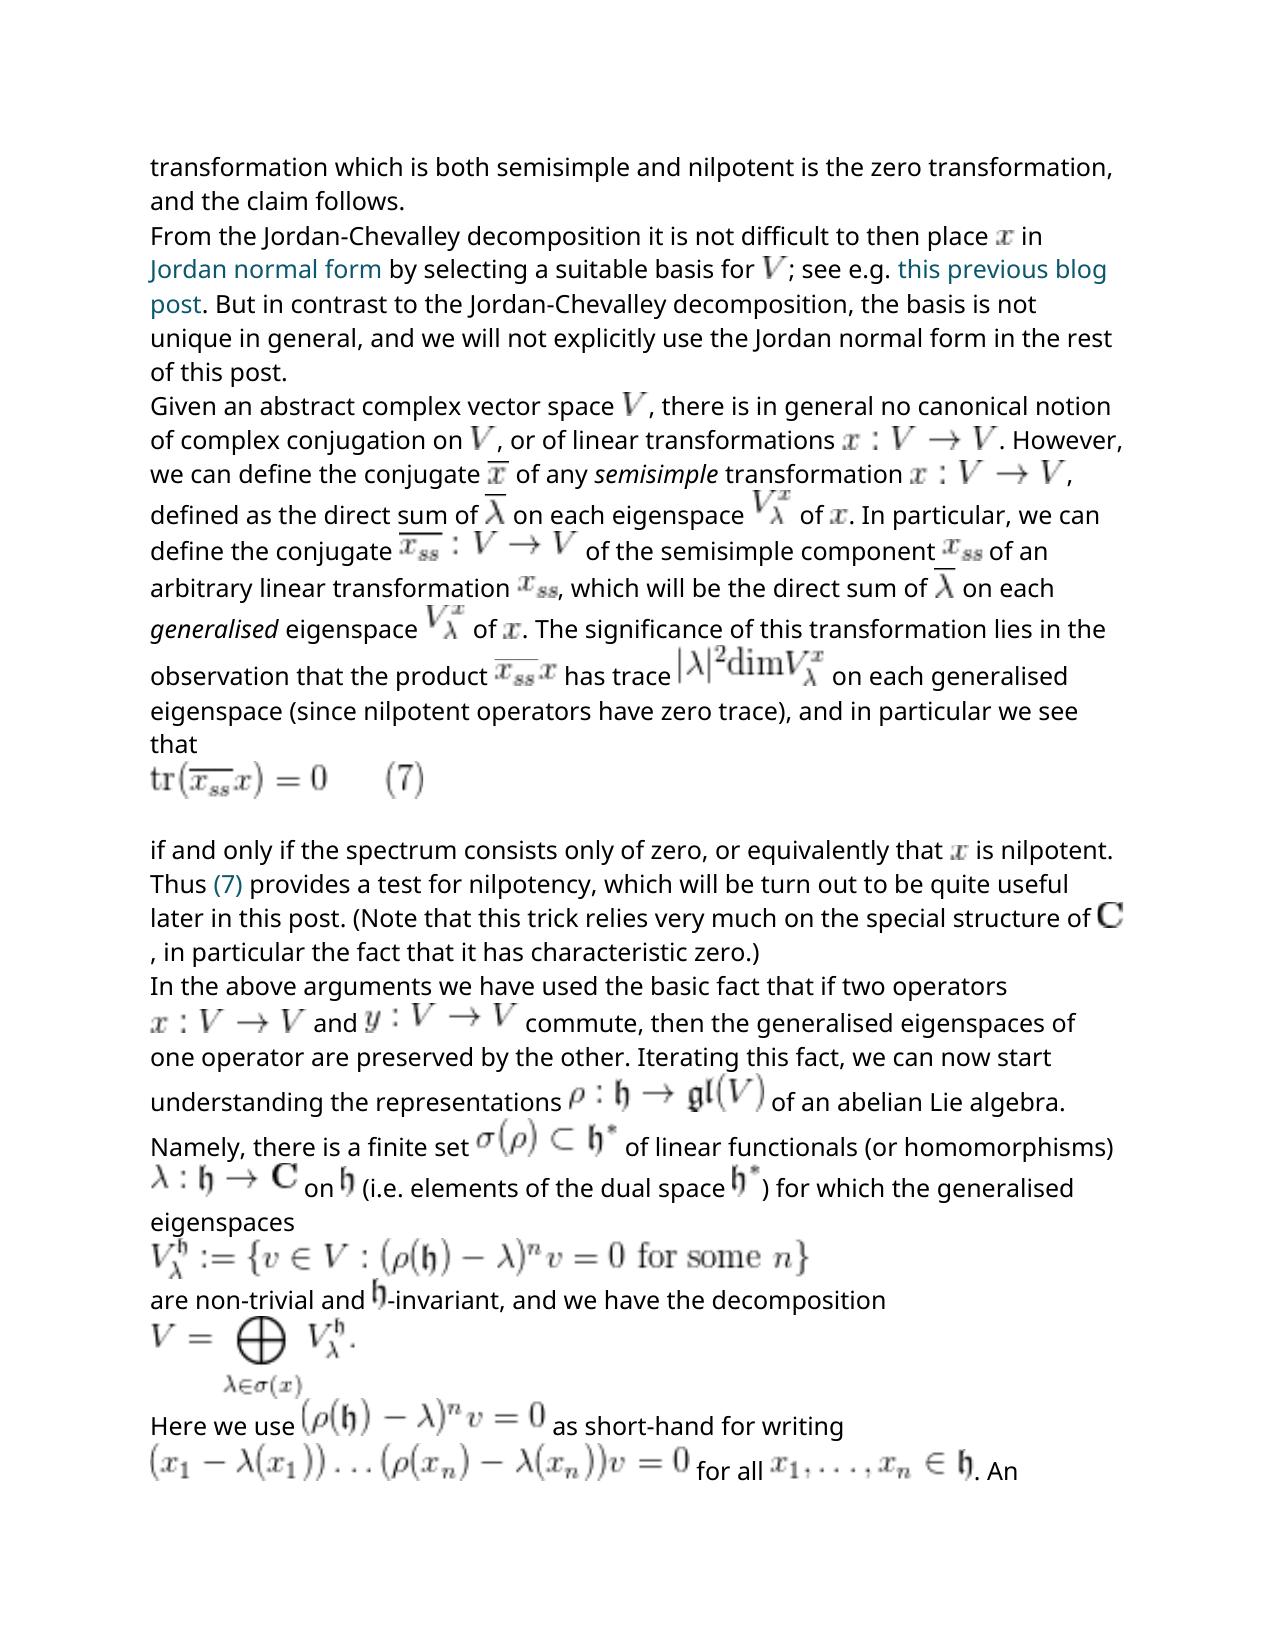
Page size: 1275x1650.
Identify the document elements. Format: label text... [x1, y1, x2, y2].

picture [150, 1238, 811, 1310]
picture [517, 576, 558, 598]
picture [942, 539, 983, 561]
picture [484, 494, 507, 524]
picture [621, 392, 649, 416]
text are non-trivial and -invariant, and we have the decomposition [150, 1278, 1125, 1317]
picture [761, 256, 789, 279]
picture [568, 1073, 765, 1112]
picture [399, 531, 579, 561]
picture [1097, 902, 1124, 928]
picture [770, 1449, 974, 1481]
picture [340, 1166, 356, 1197]
picture [842, 426, 999, 450]
text Given an abstract complex vector space , there is in general no canonical notion of complex conjugation on , or of linear transformations . However, we can define the conjugate of any semisimple transformation , defined as the direct sum of on each eigenspace of . In particular, we can define the conjugate of the semisimple component of an arbitrary linear transformation , which will be the direct sum of on each generalised eigenspace of . The significance of this transformation lies in the observation that the product has trace on each generalised eigenspace (since nilpotent operators have zero trace), and in particular we see that [150, 388, 1125, 761]
picture [995, 230, 1015, 245]
picture [424, 605, 467, 639]
picture [364, 1003, 519, 1033]
picture [934, 568, 956, 598]
picture [150, 1163, 298, 1197]
text if and only if the spectrum consists only of zero, or equivalently that is nilpotent. Thus (7) provides a test for nilpotency, which will be turn out to be quite useful later in this post. (Note that this trick relies very much on the special structure of , in particular the fact that it has characteristic zero.) [150, 833, 1125, 969]
picture [909, 460, 1067, 484]
picture [150, 761, 424, 799]
picture [150, 1443, 690, 1481]
picture [487, 461, 509, 484]
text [150, 150, 1125, 218]
picture [502, 623, 522, 639]
picture [494, 659, 558, 686]
picture [829, 509, 849, 524]
text From the Jordan-Chevalley decomposition it is not difficult to then place in Jordan normal form by selecting a suitable basis for ; see e.g. this previous blog post. But in contrast to the Jordan-Chevalley decomposition, the basis is not unique in general, and we will not explicitly use the Jordan normal form in the rest of this post. [150, 218, 1125, 388]
text In the above arguments we have used the basic fact that if two operators and commute, then the generalised eigenspaces of one operator are preserved by the other. Iterating this fact, we can now start understanding the representations of an abelian Lie algebra. Namely, there is a finite set of linear functionals (or homomorphisms) on (i.e. elements of the dual space ) for which the generalised eigenspaces [150, 969, 1125, 1238]
picture [751, 490, 793, 524]
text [150, 1398, 1125, 1488]
picture [476, 1118, 618, 1157]
picture [150, 1009, 307, 1033]
picture [950, 845, 969, 860]
picture [677, 645, 825, 686]
picture [469, 426, 497, 450]
picture [150, 1316, 546, 1436]
picture [732, 1163, 762, 1197]
